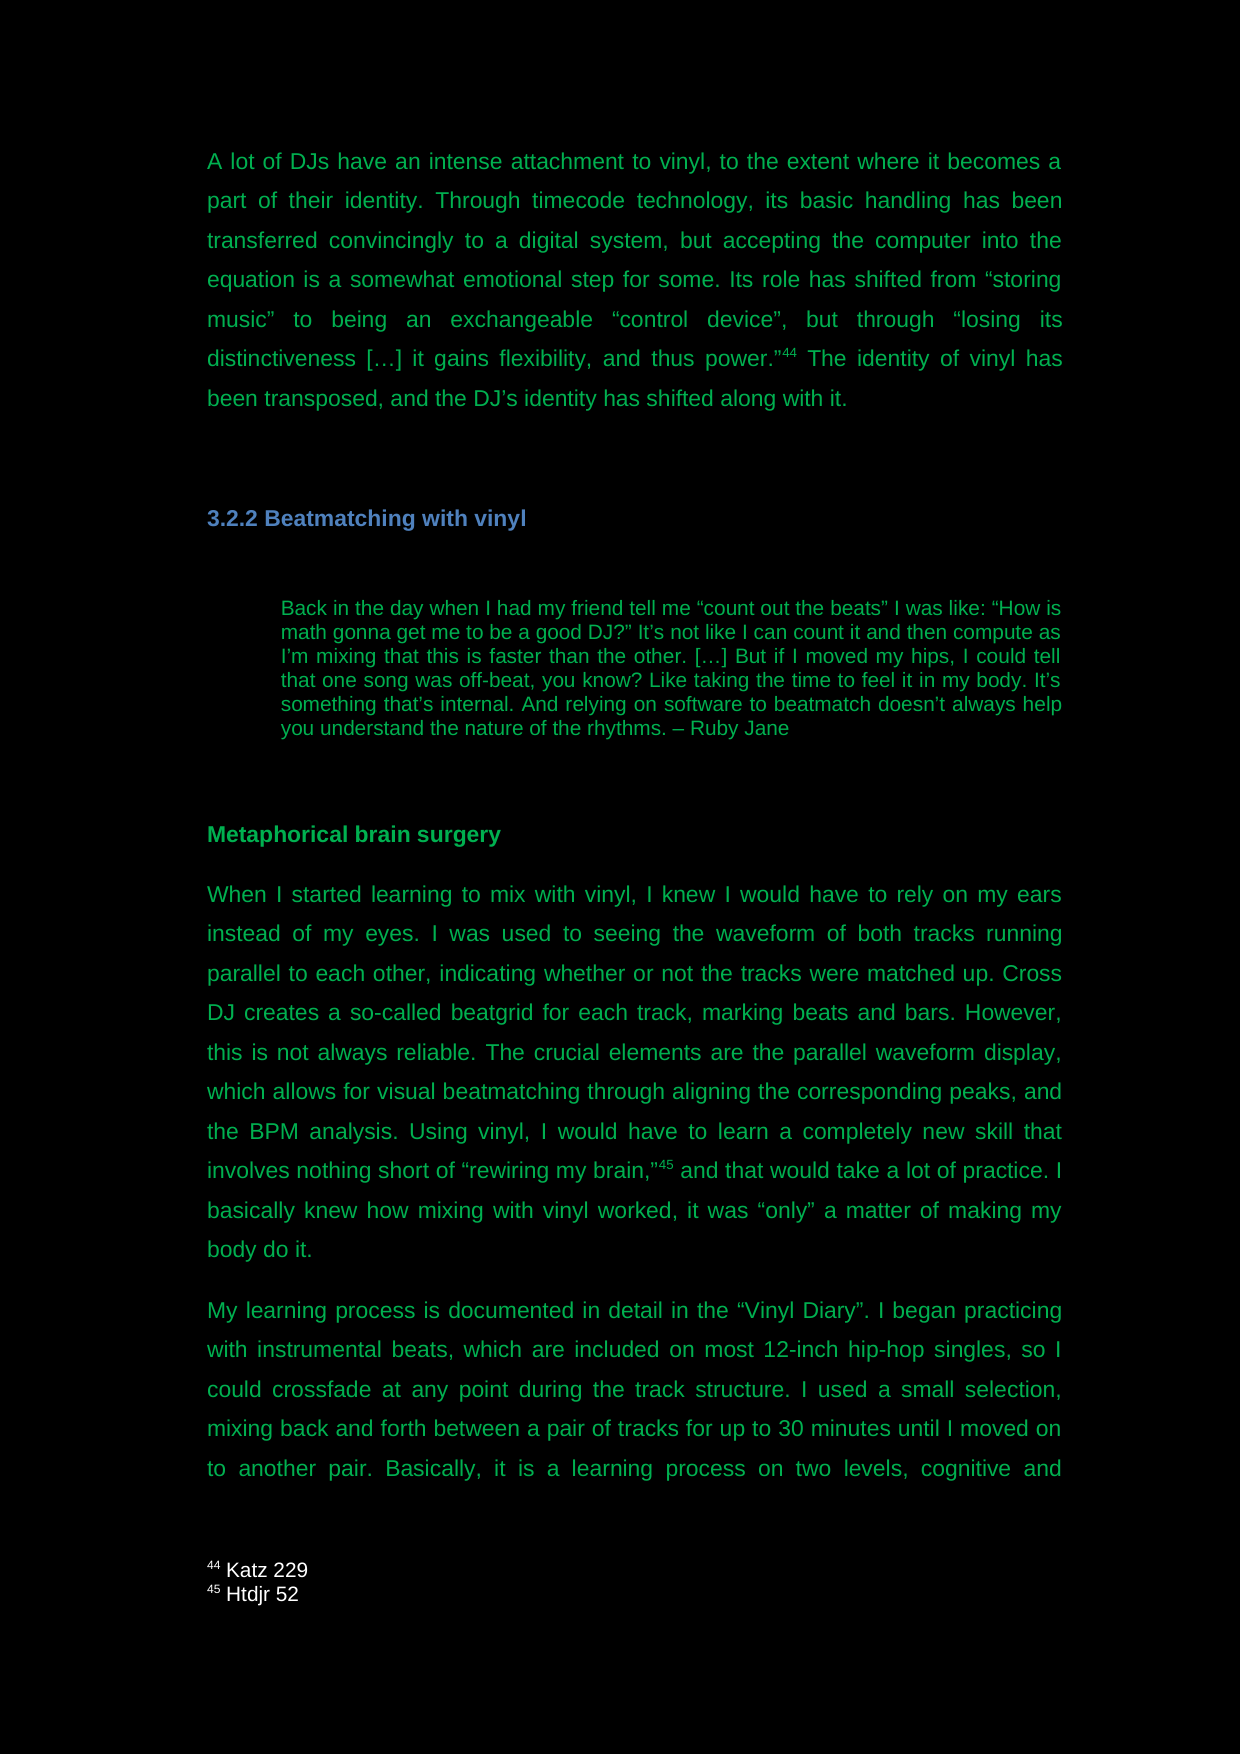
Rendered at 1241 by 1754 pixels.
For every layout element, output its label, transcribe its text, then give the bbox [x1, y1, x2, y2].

text A lot of DJs have an intense attachment to vinyl, to the extent where it becomes a part of their identity. Through timecode technology, its basic handling has been transferred convincingly to a digital system, but accepting the computer into the equation is a somewhat emotional step for some. Its role has shifted from “storing music” to being an exchangeable “control device”, but through “losing its distinctiveness […] it gains flexibility, and thus power.” The identity of vinyl has been transposed, and the DJ’s identity has shifted along with it. [207, 148, 1063, 411]
text When I started learning to mix with vinyl, I knew I would have to rely on my ears instead of my eyes. I was used to seeing the waveform of both tracks running parallel to each other, indicating whether or not the tracks were matched up. Cross DJ creates a so-called beatgrid for each track, marking beats and bars. However, this is not always reliable. The crucial elements are the parallel waveform display, which allows for visual beatmatching through aligning the corresponding peaks, and the BPM analysis. Using vinyl, I would have to learn a completely new skill that involves nothing short of “rewiring my brain,” and that would take a lot of practice. I basically knew how mixing with vinyl worked, it was “only” a matter of making my body do it. [207, 881, 1063, 1263]
text Metaphorical brain surgery [207, 821, 1063, 847]
text Back in the day when I had my friend tell me “count out the beats” I was like: “How is math gonna get me to be a good DJ?” It’s not like I can count it and then compute as I’m mixing that this is faster than the other. […] But if I moved my hips, I could tell that one song was off-beat, you know? Like taking the time to feel it in my body. It’s something that’s internal. And relying on software to beatmatch doesn’t always help you understand the nature of the rhythms. – Ruby Jane [281, 596, 1063, 739]
subtitle 3.2.2 Beatmatching with vinyl [207, 505, 1063, 532]
